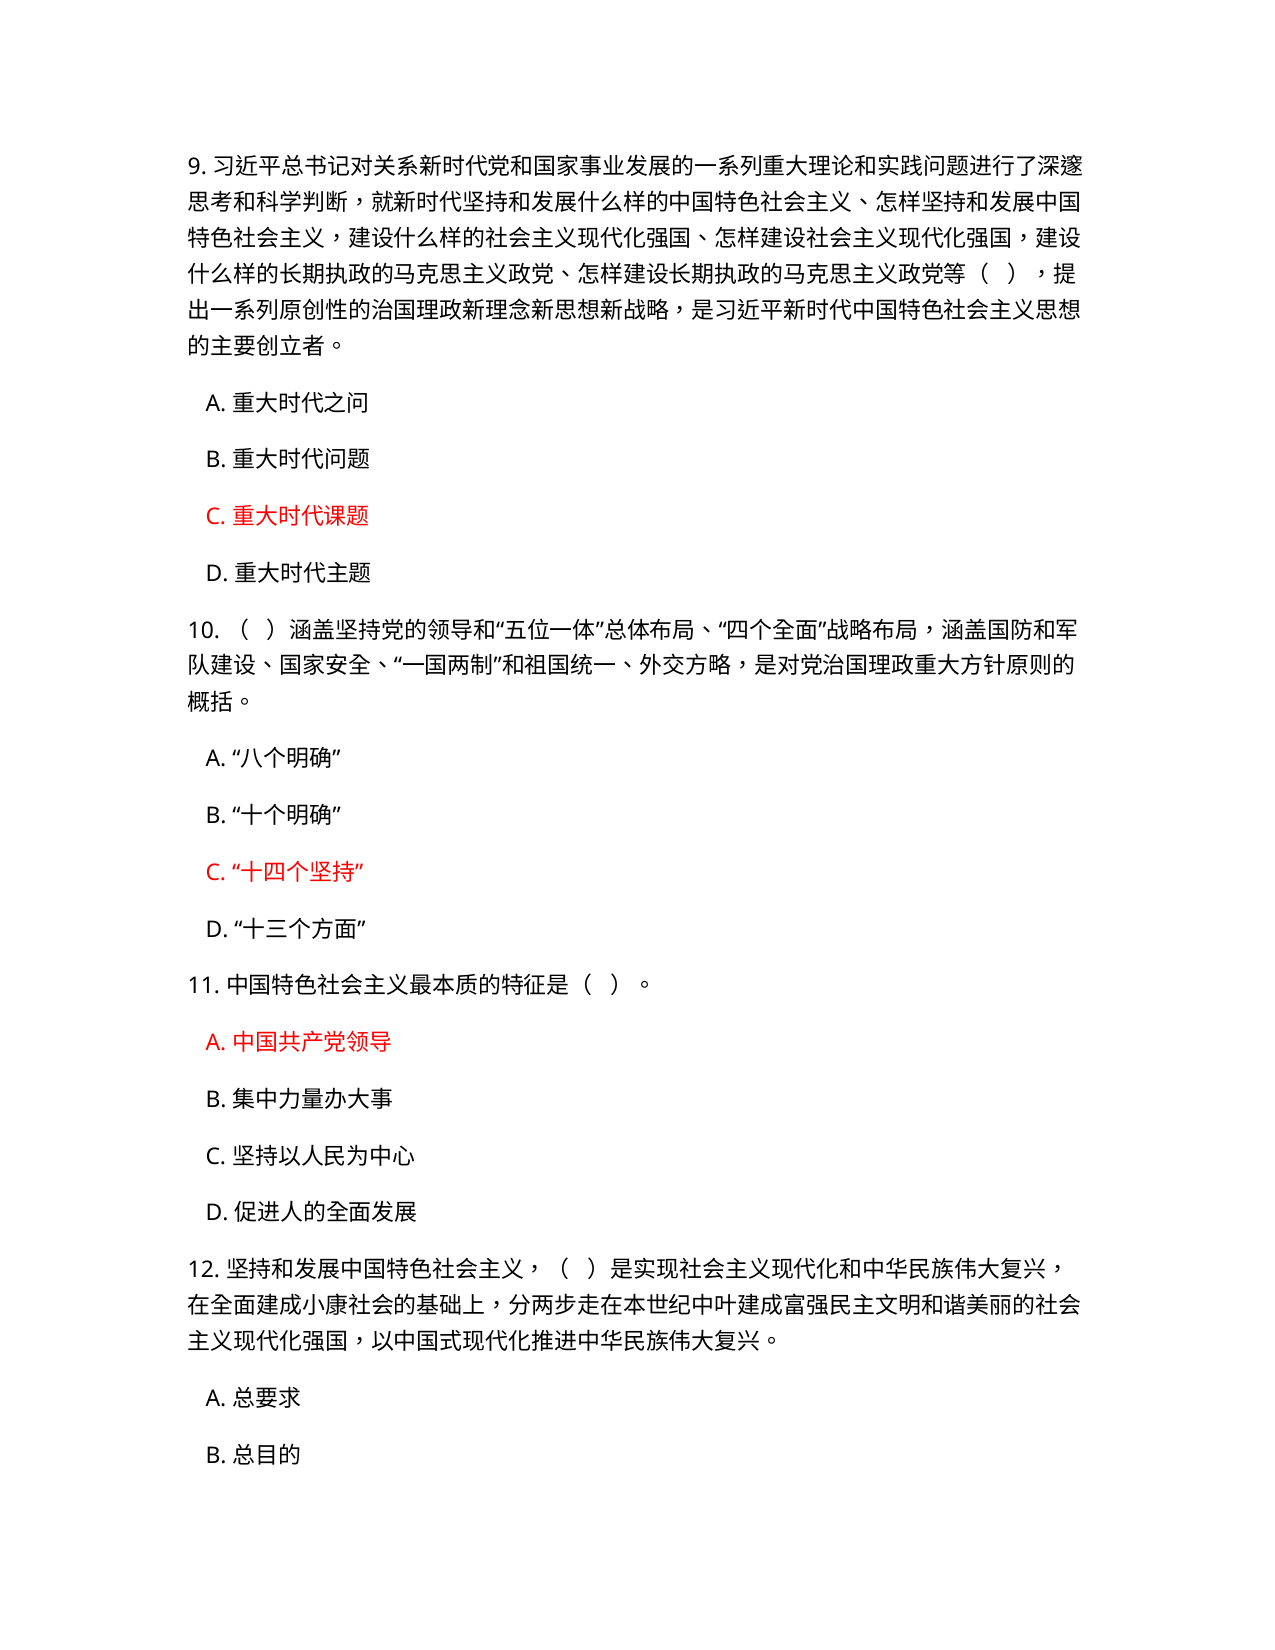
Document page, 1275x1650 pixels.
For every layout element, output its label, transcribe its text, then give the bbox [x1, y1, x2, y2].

text D. 重大时代主题 [187, 557, 1087, 588]
text A. 总要求 [187, 1382, 1087, 1413]
text D. 促进人的全面发展 [187, 1196, 1087, 1228]
text B. 总目的 [187, 1438, 1087, 1470]
text 11. 中国特色社会主义最本质的特征是（ ）。 [187, 969, 1087, 1001]
text 10. （ ）涵盖坚持党的领导和“五位一体”总体布局、“四个全面”战略布局，涵盖国防和军队建设、国家安全、“一国两制”和祖国统一、外交方略，是对党治国理政重大方针原则的概括。 [187, 613, 1087, 717]
text A. 中国共产党领导 [187, 1026, 1087, 1057]
text B. 集中力量办大事 [187, 1083, 1087, 1114]
text C. 重大时代课题 [187, 500, 1087, 531]
text 9. 习近平总书记对关系新时代党和国家事业发展的一系列重大理论和实践问题进行了深邃思考和科学判断，就新时代坚持和发展什么样的中国特色社会主义、怎样坚持和发展中国特色社会主义，建设什么样的社会主义现代化强国、怎样建设社会主义现代化强国，建设什么样的长期执政的马克思主义政党、怎样建设长期执政的马克思主义政党等（ ），提出一系列原创性的治国理政新理念新思想新战略，是习近平新时代中国特色社会主义思想的主要创立者。 [187, 150, 1087, 361]
text D. “十三个方面” [187, 912, 1087, 944]
text A. 重大时代之问 [187, 386, 1087, 418]
text C. 坚持以人民为中心 [187, 1139, 1087, 1171]
text C. “十四个坚持” [187, 856, 1087, 887]
text B. “十个明确” [187, 799, 1087, 830]
text A. “八个明确” [187, 742, 1087, 773]
text 12. 坚持和发展中国特色社会主义，（ ）是实现社会主义现代化和中华民族伟大复兴，在全面建成小康社会的基础上，分两步走在本世纪中叶建成富强民主文明和谐美丽的社会主义现代化强国，以中国式现代化推进中华民族伟大复兴。 [187, 1253, 1087, 1356]
text B. 重大时代问题 [187, 443, 1087, 474]
